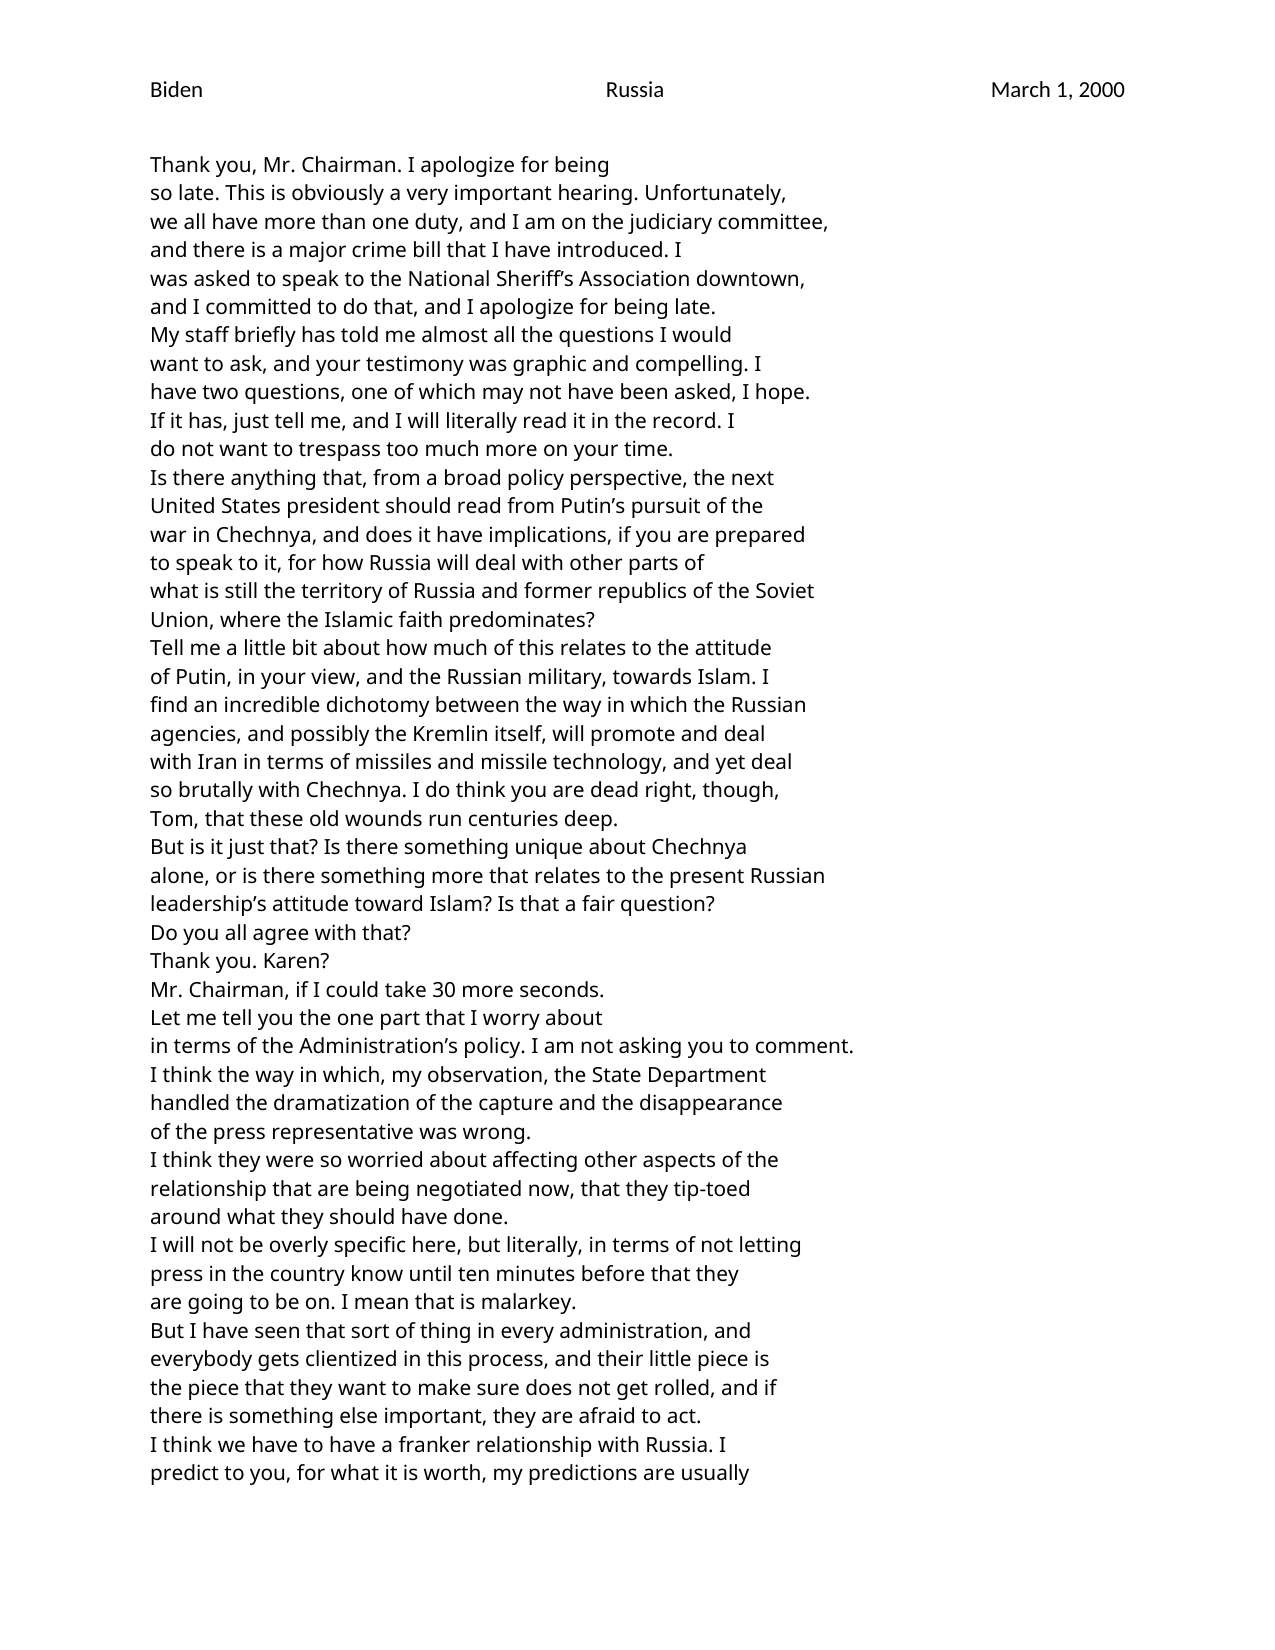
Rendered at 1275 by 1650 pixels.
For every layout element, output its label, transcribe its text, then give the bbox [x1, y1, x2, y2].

text and I committed to do that, and I apologize for being late. [150, 292, 1125, 321]
text to speak to it, for how Russia will deal with other parts of [150, 548, 1125, 577]
text so late. This is obviously a very important hearing. Unfortunately, [150, 178, 1125, 207]
text I think we have to have a franker relationship with Russia. I [150, 1430, 1125, 1458]
text want to ask, and your testimony was graphic and compelling. I [150, 349, 1125, 377]
text predict to you, for what it is worth, my predictions are usually [150, 1458, 1125, 1487]
text relationship that are being negotiated now, that they tip-toed [150, 1174, 1125, 1202]
text handled the dramatization of the capture and the disappearance [150, 1088, 1125, 1117]
text there is something else important, they are afraid to act. [150, 1401, 1125, 1430]
text Do you all agree with that? [150, 918, 1125, 946]
text we all have more than one duty, and I am on the judiciary committee, [150, 207, 1125, 235]
text alone, or is there something more that relates to the present Russian [150, 861, 1125, 889]
text I think they were so worried about affecting other aspects of the [150, 1145, 1125, 1174]
text United States president should read from Putin’s pursuit of the [150, 491, 1125, 520]
text Union, where the Islamic faith predominates? [150, 605, 1125, 633]
text I will not be overly specific here, but literally, in terms of not letting [150, 1231, 1125, 1259]
text I think the way in which, my observation, the State Department [150, 1060, 1125, 1088]
text Is there anything that, from a broad policy perspective, the next [150, 463, 1125, 491]
text find an incredible dichotomy between the way in which the Russian [150, 690, 1125, 719]
text My staff briefly has told me almost all the questions I would [150, 321, 1125, 349]
text around what they should have done. [150, 1202, 1125, 1231]
text Thank you, Mr. Chairman. I apologize for being [150, 150, 1125, 178]
text the piece that they want to make sure does not get rolled, and if [150, 1373, 1125, 1401]
text But is it just that? Is there something unique about Chechnya [150, 832, 1125, 861]
text leadership’s attitude toward Islam? Is that a fair question? [150, 889, 1125, 918]
text Tell me a little bit about how much of this relates to the attitude [150, 633, 1125, 662]
text of the press representative was wrong. [150, 1117, 1125, 1145]
text with Iran in terms of missiles and missile technology, and yet deal [150, 747, 1125, 776]
text Mr. Chairman, if I could take 30 more seconds. [150, 975, 1125, 1003]
text are going to be on. I mean that is malarkey. [150, 1287, 1125, 1316]
text agencies, and possibly the Kremlin itself, will promote and deal [150, 719, 1125, 747]
text of Putin, in your view, and the Russian military, towards Islam. I [150, 662, 1125, 690]
text everybody gets clientized in this process, and their little piece is [150, 1344, 1125, 1373]
text was asked to speak to the National Sheriff’s Association downtown, [150, 264, 1125, 292]
text Tom, that these old wounds run centuries deep. [150, 804, 1125, 832]
text If it has, just tell me, and I will literally read it in the record. I [150, 406, 1125, 434]
text do not want to trespass too much more on your time. [150, 434, 1125, 463]
text Let me tell you the one part that I worry about [150, 1003, 1125, 1032]
text But I have seen that sort of thing in every administration, and [150, 1316, 1125, 1344]
text so brutally with Chechnya. I do think you are dead right, though, [150, 776, 1125, 804]
text war in Chechnya, and does it have implications, if you are prepared [150, 520, 1125, 548]
text press in the country know until ten minutes before that they [150, 1259, 1125, 1287]
text have two questions, one of which may not have been asked, I hope. [150, 377, 1125, 406]
text what is still the territory of Russia and former republics of the Soviet [150, 577, 1125, 605]
text and there is a major crime bill that I have introduced. I [150, 235, 1125, 264]
text in terms of the Administration’s policy. I am not asking you to comment. [150, 1032, 1125, 1060]
text Thank you. Karen? [150, 946, 1125, 975]
